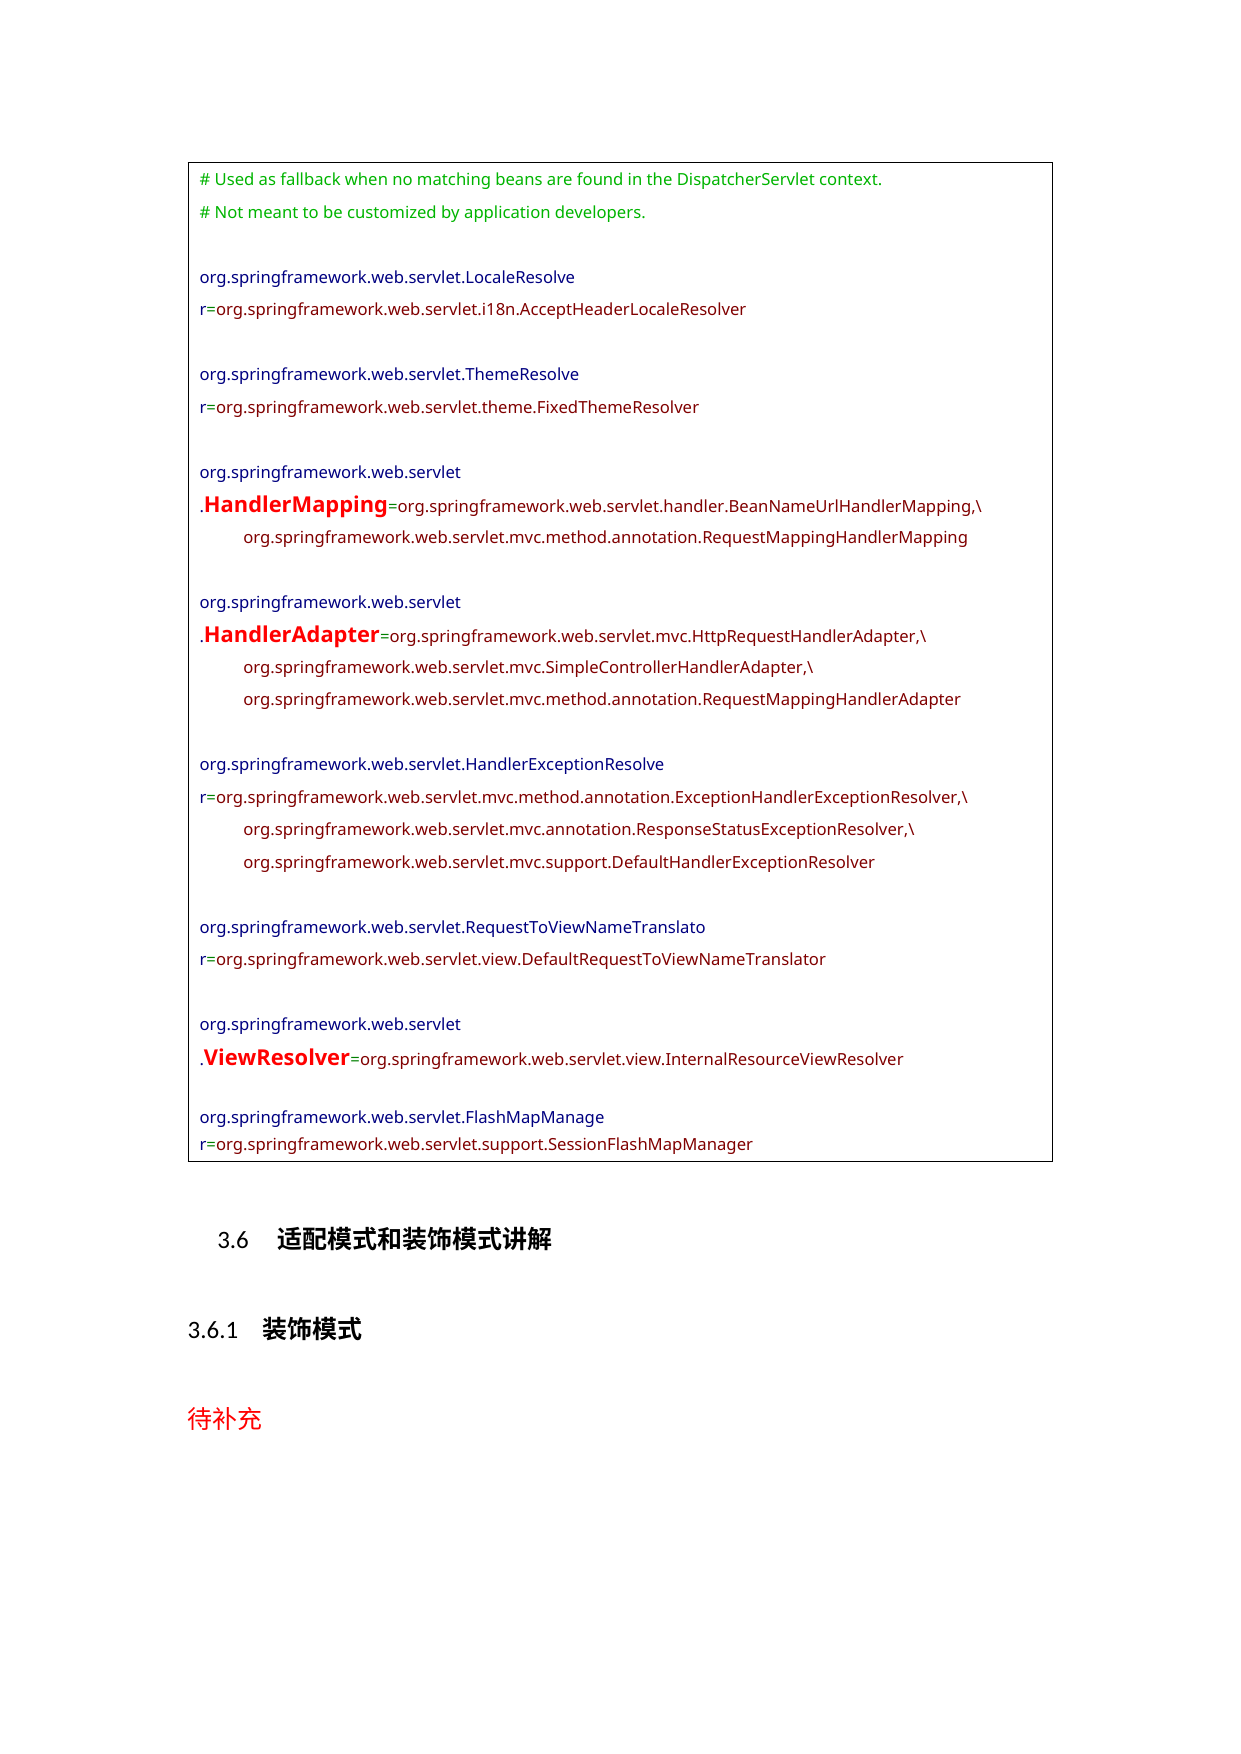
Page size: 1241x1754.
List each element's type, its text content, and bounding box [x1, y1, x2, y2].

subtitle 适配模式和装饰模式讲解 [217, 1220, 1053, 1256]
text 待补充 [187, 1399, 1053, 1436]
subtitle 装饰模式 [187, 1310, 1053, 1346]
